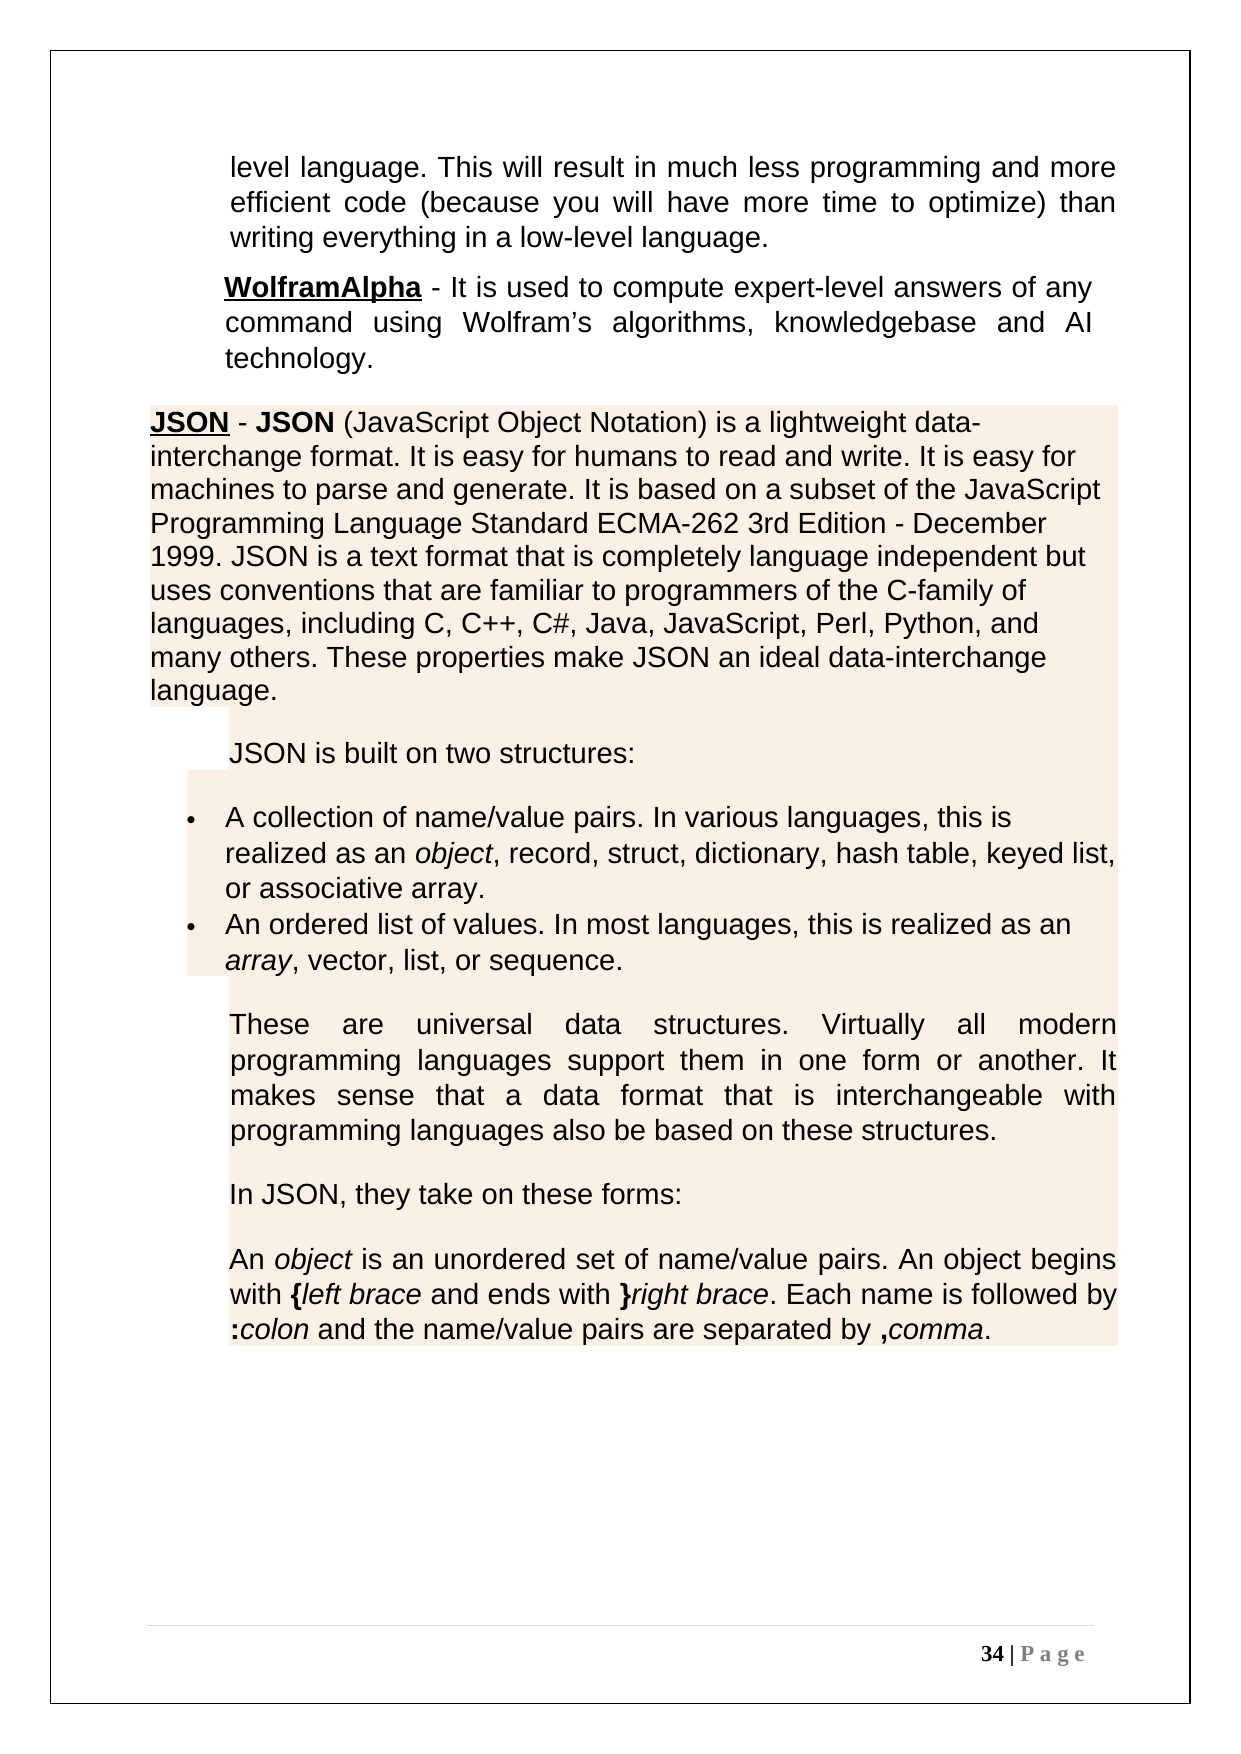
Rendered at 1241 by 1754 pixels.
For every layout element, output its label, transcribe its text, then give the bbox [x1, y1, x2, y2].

text These are universal data structures. Virtually all modern programming languages support them in one form or another. It makes sense that a data format that is interchangeable with programming languages also be based on these structures. [229, 1007, 1118, 1146]
list WolframAlpha - It is used to compute expert-level answers of any command using Wolfram’s algorithms, knowledgebase and AI technology. [224, 270, 1094, 374]
text An object is an unordered set of name/value pairs. An object begins with {left brace and ends with }right brace. Each name is followed by :colon and the name/value pairs are separated by ,comma. [229, 1242, 1118, 1346]
text In JSON, they take on these forms: [229, 1177, 1118, 1211]
text JSON is built on two structures: [229, 736, 1118, 770]
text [229, 150, 1118, 254]
list A collection of name/value pairs. In various languages, this is realized as an object, record, struct, dictionary, hash table, keyed list, or associative array. [187, 801, 1118, 905]
text JSON - JSON (JavaScript Object Notation) is a lightweight data-interchange format. It is easy for humans to read and write. It is easy for machines to parse and generate. It is based on a subset of the JavaScript Programming Language Standard ECMA-262 3rd Edition - December 1999. JSON is a text format that is completely language independent but uses conventions that are familiar to programmers of the C-family of languages, including C, C++, C#, Java, JavaScript, Perl, Python, and many others. These properties make JSON an ideal data-interchange language. [150, 405, 1118, 707]
list An ordered list of values. In most languages, this is realized as an array, vector, list, or sequence. [187, 907, 1118, 976]
